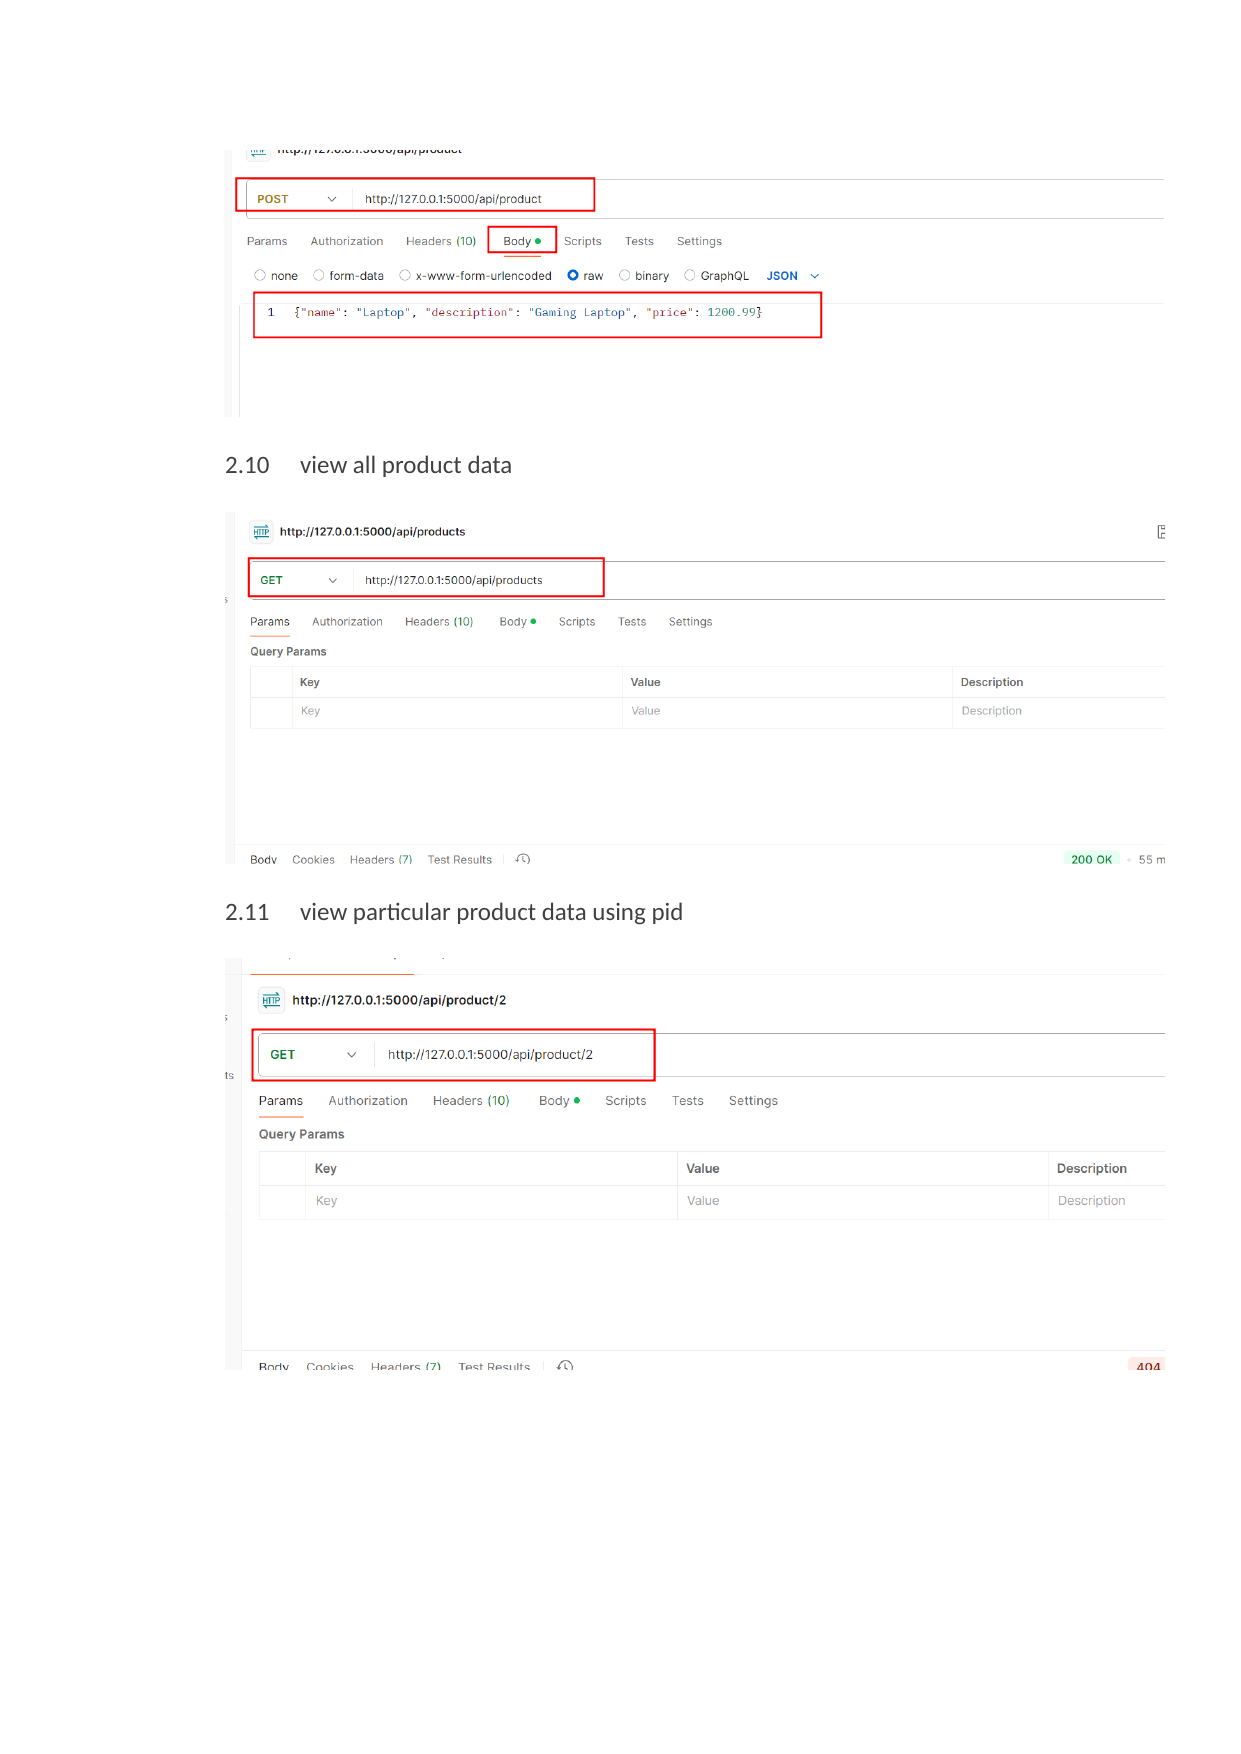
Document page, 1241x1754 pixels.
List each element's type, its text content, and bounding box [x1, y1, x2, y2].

list view all product data [225, 449, 1090, 480]
picture [225, 512, 1166, 864]
list view particular product data using pid [225, 896, 1090, 926]
picture [225, 958, 1166, 1370]
picture [223, 150, 1164, 417]
